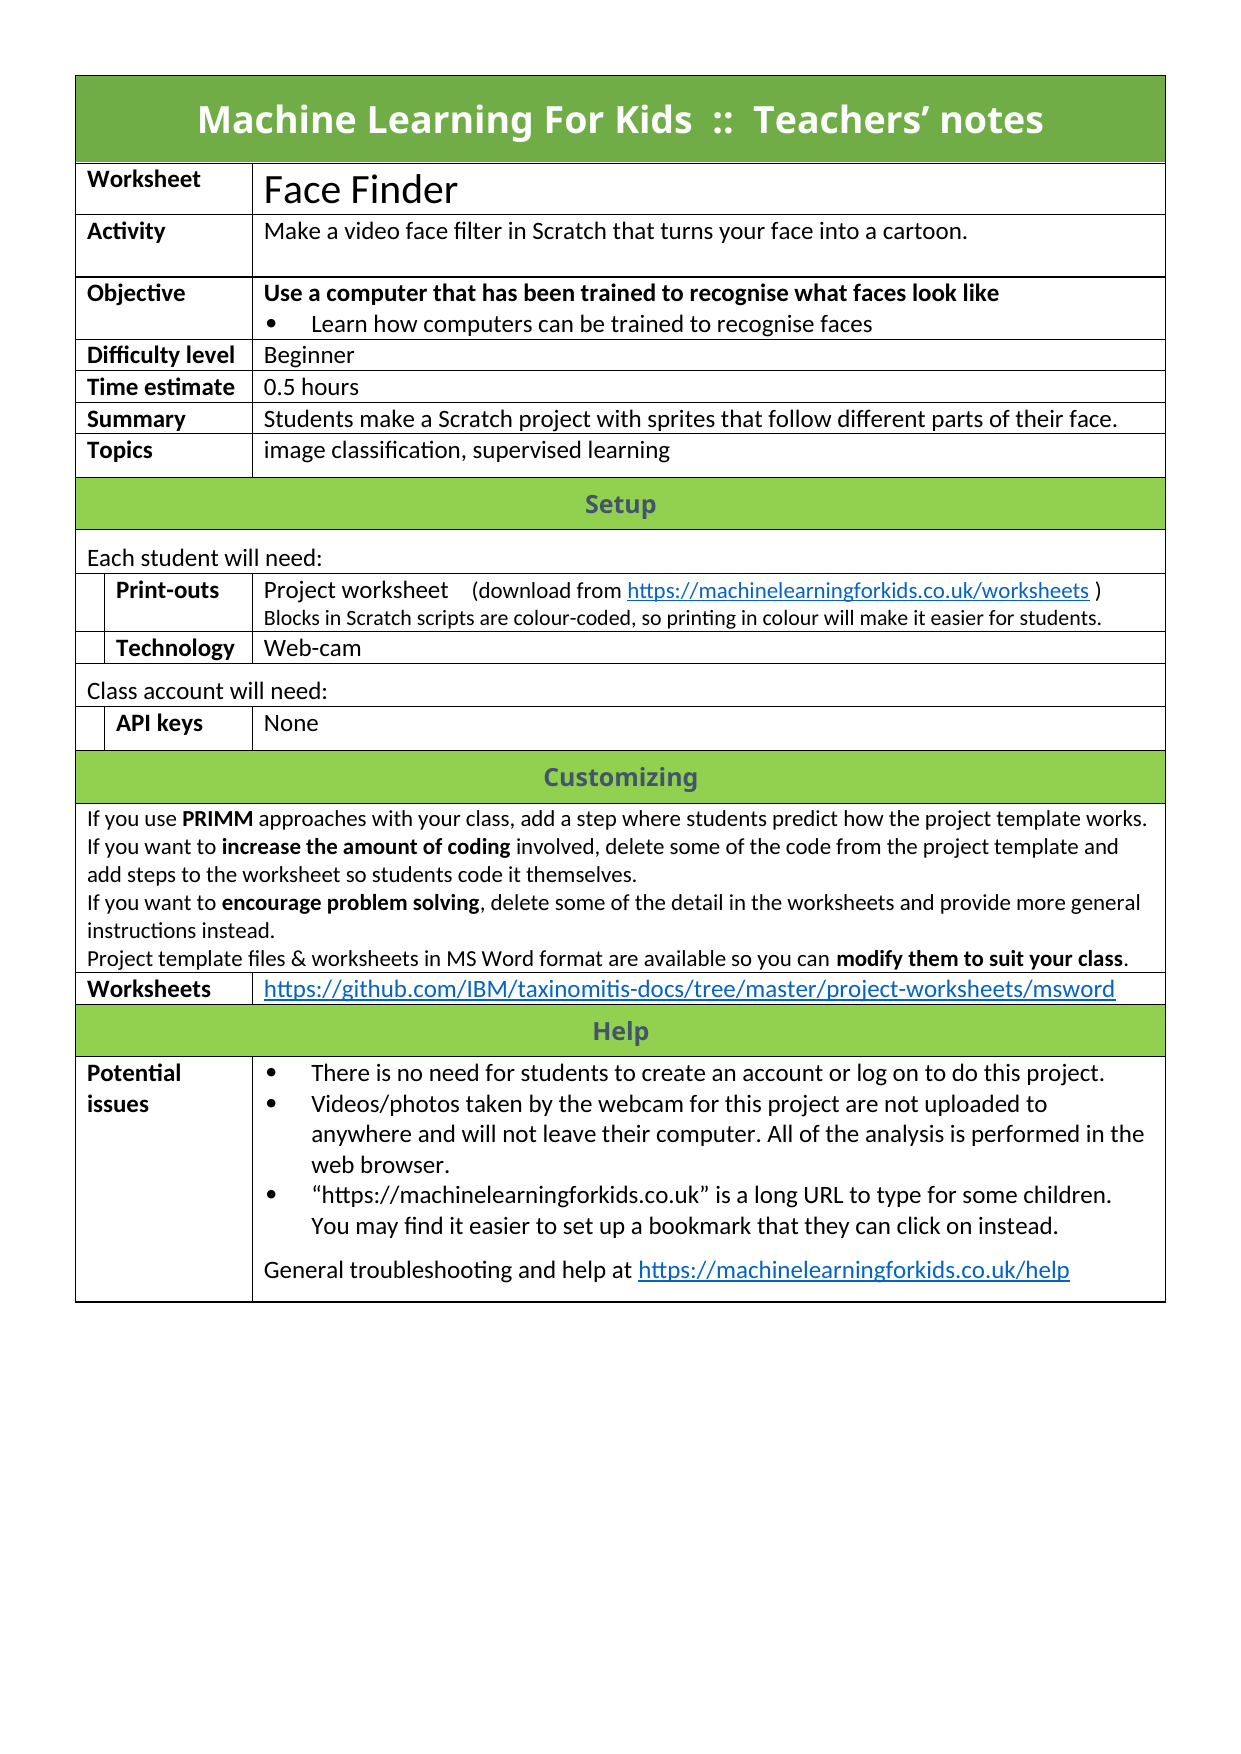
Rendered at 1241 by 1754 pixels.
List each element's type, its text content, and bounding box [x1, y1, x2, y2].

table_cell Machine Learning For Kids :: Teachers’ notes [76, 76, 1165, 162]
table_cell Class account will need: [76, 664, 1165, 706]
table_cell Potential issues [76, 1057, 252, 1301]
table_cell Project worksheet (download from https://machinelearningforkids.co.uk/worksheets ) Blocks in Scratch scripts are colour-coded, so printing in colour will make it easier for students. [253, 574, 1165, 631]
table_cell Face Finder [253, 164, 1165, 214]
table_cell Worksheets [76, 973, 252, 1003]
table_cell Difficulty level [76, 340, 252, 370]
table_cell [76, 574, 104, 631]
table_cell [76, 632, 104, 662]
table_cell Activity [76, 215, 252, 276]
table_cell If you use PRIMM approaches with your class, add a step where students predict how the project template works. If you want to increase the amount of coding involved, delete some of the code from the project template and add steps to the worksheet so students code it themselves. If you want to encourage problem solving, delete some of the detail in the worksheets and provide more general instructions instead. Project template files & worksheets in MS Word format are available so you can modify them to suit your class. [76, 804, 1165, 972]
table_cell Use a computer that has been trained to recognise what faces look like Learn how computers can be trained to recognise faces [253, 278, 1165, 338]
table_cell Print-outs [105, 574, 252, 631]
table_cell None [253, 707, 1165, 750]
table_cell 0.5 hours [253, 371, 1165, 402]
table_cell Beginner [253, 340, 1165, 370]
table_cell Each student will need: [76, 530, 1165, 573]
table_cell Topics [76, 434, 252, 477]
table_cell Objective [76, 278, 252, 338]
table_cell Make a video face filter in Scratch that turns your face into a cartoon. [253, 215, 1165, 276]
table_cell Technology [105, 632, 252, 662]
table_cell Worksheet [76, 164, 252, 214]
table_cell image classification, supervised learning [253, 434, 1165, 477]
table_cell API keys [105, 707, 252, 750]
table_cell Web-cam [253, 632, 1165, 662]
table_cell Help [76, 1005, 1165, 1056]
table_cell [76, 707, 104, 750]
table_cell There is no need for students to create an account or log on to do this project. Videos/photos taken by the webcam for this project are not uploaded to anywhere and will not leave their computer. All of the analysis is performed in the web browser. “https://machinelearningforkids.co.uk” is a long URL to type for some children. You may find it easier to set up a bookmark that they can click on instead. General troubleshooting and help at https://machinelearningforkids.co.uk/help [253, 1057, 1165, 1301]
table_cell Students make a Scratch project with sprites that follow different parts of their face. [253, 403, 1165, 433]
table_cell Customizing [76, 751, 1165, 803]
table_cell https://github.com/IBM/taxinomitis-docs/tree/master/project-worksheets/msword [253, 973, 1165, 1003]
table_cell Time estimate [76, 371, 252, 402]
table_cell Summary [76, 403, 252, 433]
table_cell Setup [76, 478, 1165, 529]
